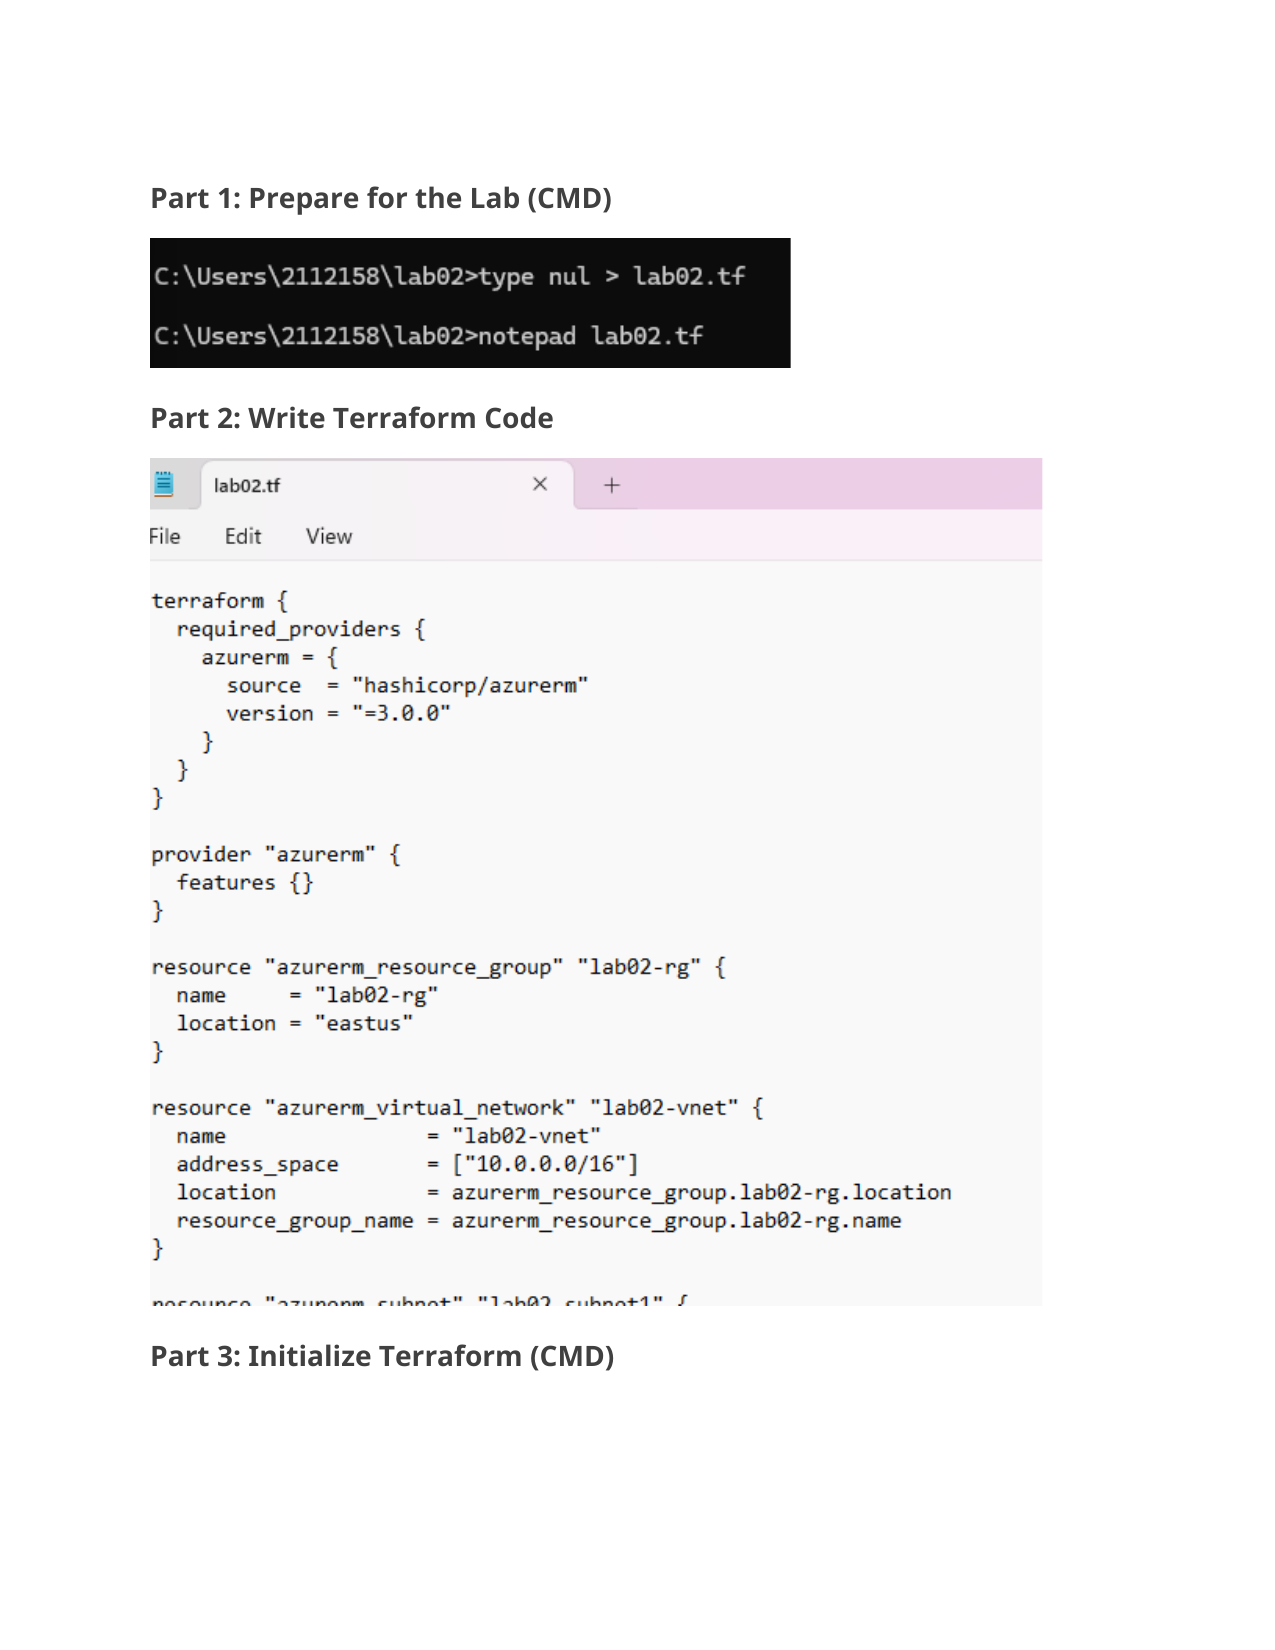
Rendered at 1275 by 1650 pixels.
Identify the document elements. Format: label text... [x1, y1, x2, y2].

picture [150, 238, 791, 368]
text Part 1: Prepare for the Lab (CMD) [150, 178, 1125, 217]
subtitle Part 3: Initialize Terraform (CMD) [150, 1336, 1125, 1374]
picture [150, 458, 1043, 1306]
subtitle Part 2: Write Terraform Code [150, 399, 1125, 437]
